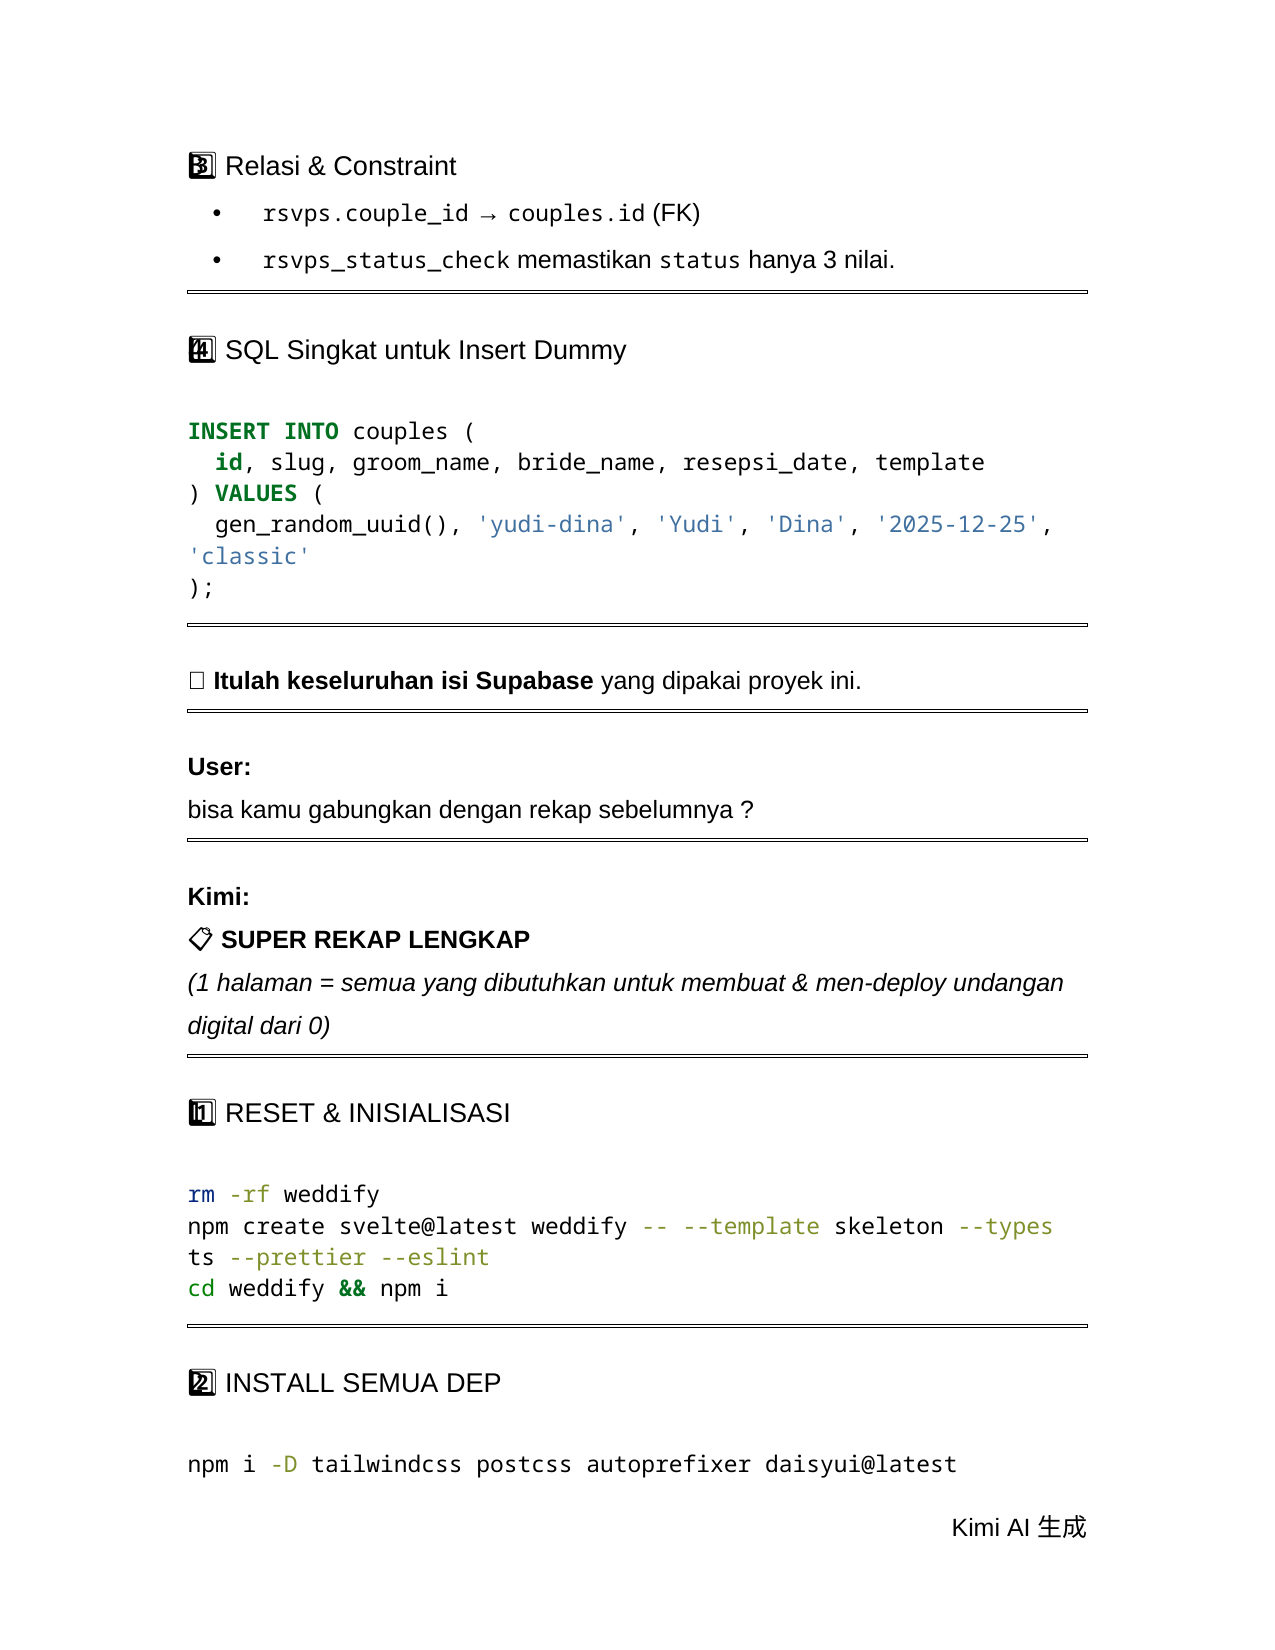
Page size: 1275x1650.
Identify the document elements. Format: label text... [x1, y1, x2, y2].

subtitle 2️⃣ INSTALL SEMUA DEP [187, 1367, 1087, 1398]
text (1 halaman = semua yang dibutuhkan untuk membuat & men-deploy undangan digital dari 0) [187, 968, 1087, 1040]
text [187, 1414, 1087, 1479]
subtitle 3️⃣ Relasi & Constraint [187, 150, 1087, 181]
list rsvps_status_check memastikan status hanya 3 nilai. [212, 244, 1087, 275]
text ✅ Itulah keseluruhan isi Supabase yang dipakai proyek ini. [187, 666, 1087, 695]
text rm -rf weddify npm create svelte@latest weddify -- --template skeleton --types ts --prettier --eslint cd weddify && npm i [187, 1144, 1087, 1303]
subtitle 4️⃣ SQL Singkat untuk Insert Dummy [187, 334, 1087, 365]
text User: [187, 752, 1087, 781]
subtitle 1️⃣ RESET & INISIALISASI [187, 1097, 1087, 1129]
list rsvps.couple_id → couples.id (FK) [212, 197, 1087, 228]
text INSERT INTO couples ( id, slug, groom_name, bride_name, resepsi_date, template ) VALUES ( gen_random_uuid(), 'yudi-dina', 'Yudi', 'Dina', '2025-12-25', 'classic' ); [187, 381, 1087, 602]
text 📋 SUPER REKAP LENGKAP [187, 925, 1087, 954]
text Kimi: [187, 882, 1087, 911]
text bisa kamu gabungkan dengan rekap sebelumnya ? [187, 796, 1087, 824]
